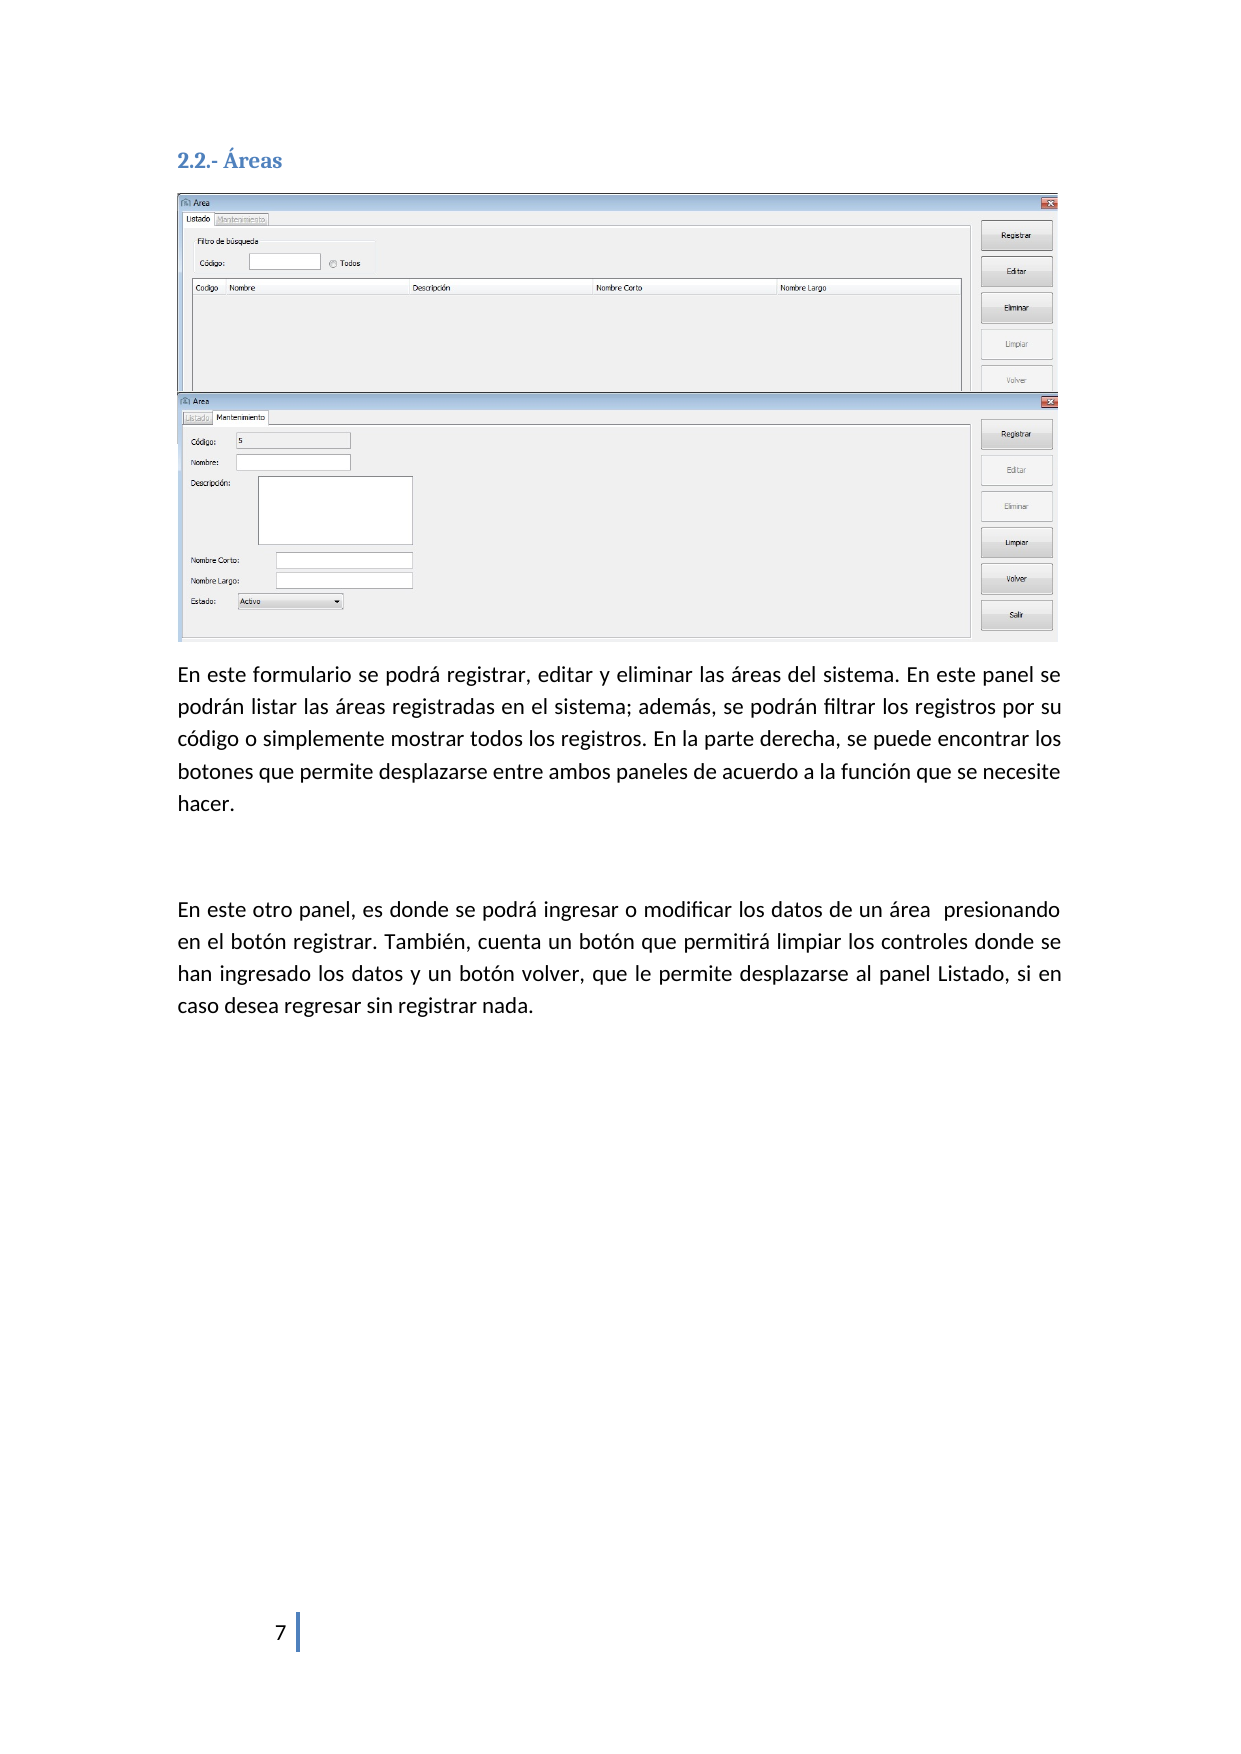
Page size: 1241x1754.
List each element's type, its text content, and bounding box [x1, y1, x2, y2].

text En este otro panel, es donde se podrá ingresar o modificar los datos de un área presionando en el botón registrar. También, cuenta un botón que permitirá limpiar los controles donde se han ingresado los datos y un botón volver, que le permite desplazarse al panel Listado, si en caso desea regresar sin registrar nada. [177, 895, 1063, 1019]
picture [176, 193, 1058, 642]
subtitle 2.2.- Áreas [177, 148, 1063, 174]
